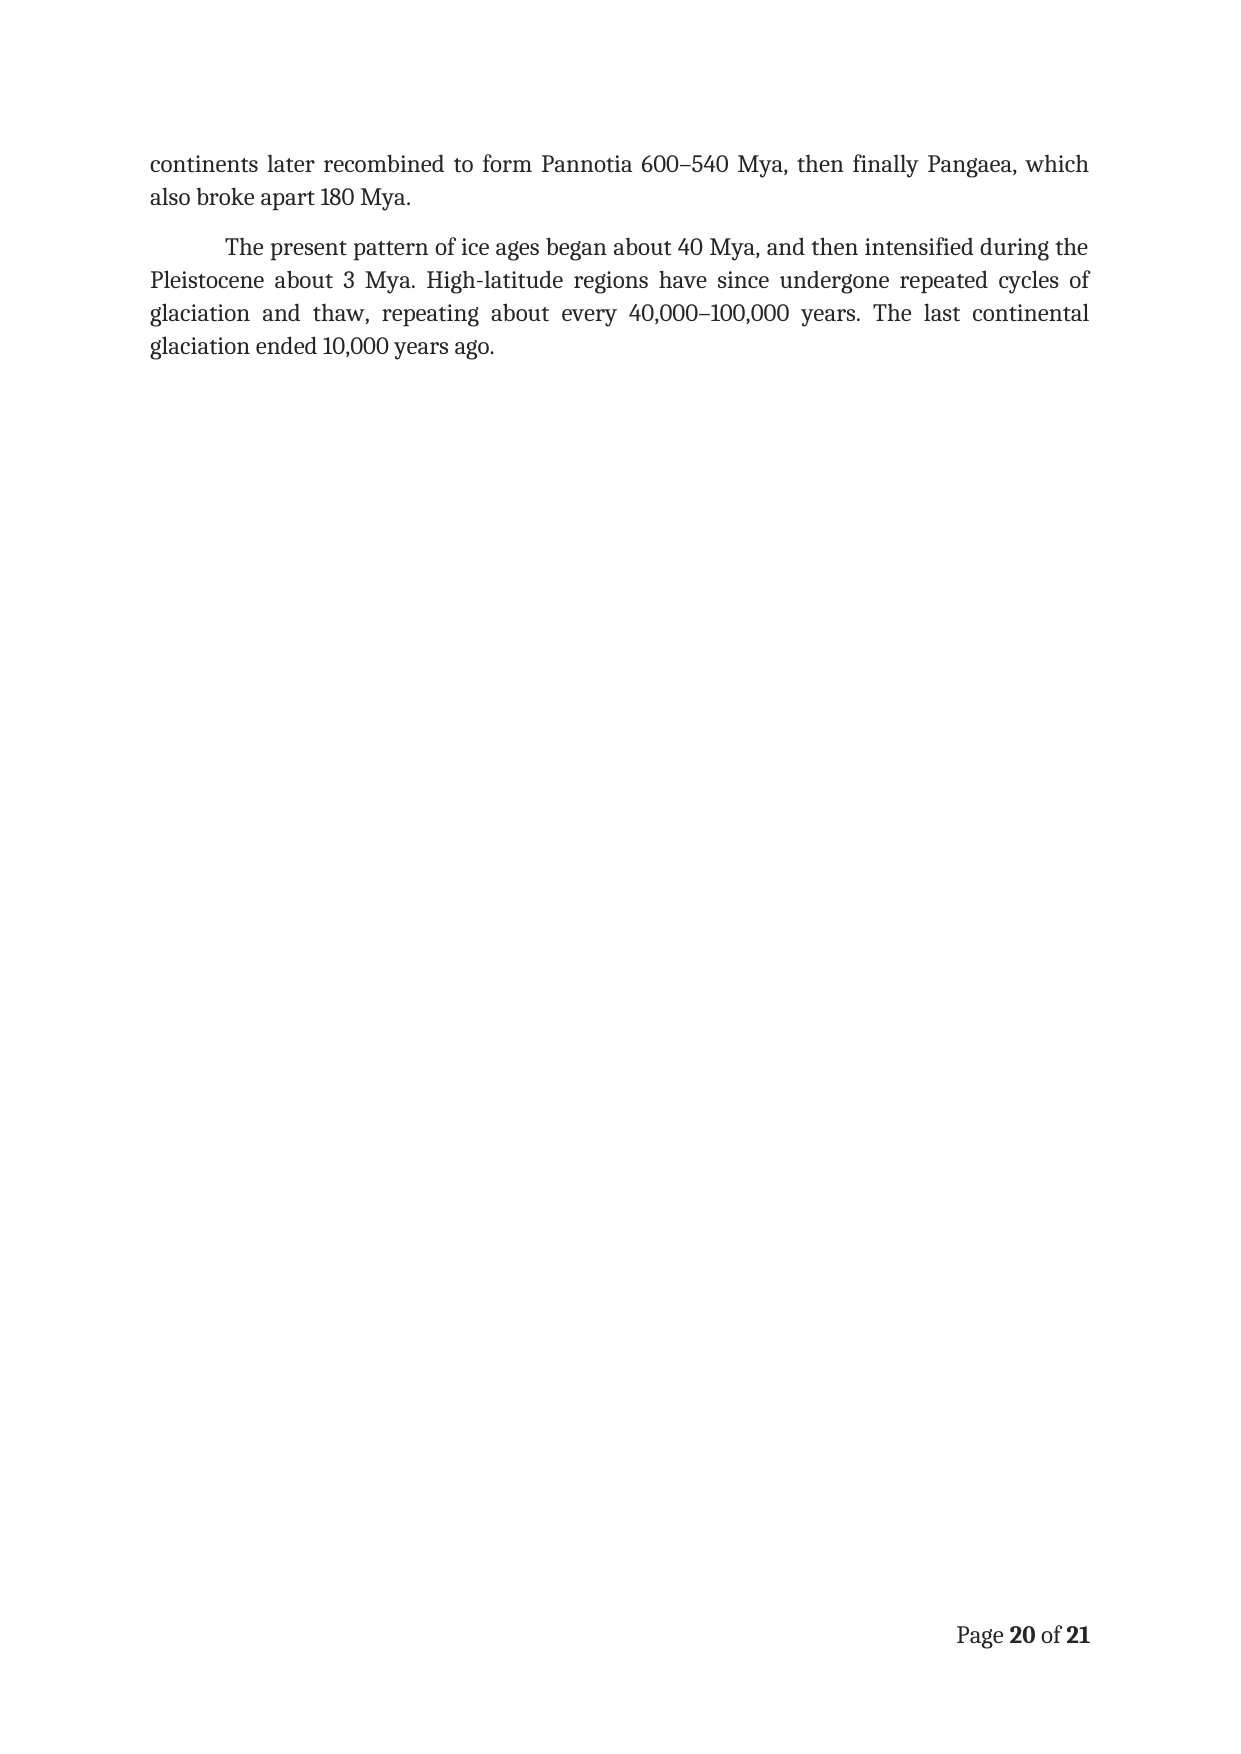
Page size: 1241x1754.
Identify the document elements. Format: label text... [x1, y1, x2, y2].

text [150, 150, 1090, 212]
text The present pattern of ice ages began about 40 Mya, and then intensified during the Pleistocene about 3 Mya. High-latitude regions have since undergone repeated cycles of glaciation and thaw, repeating about every 40,000–100,000 years. The last continental glaciation ended 10,000 years ago. [150, 233, 1090, 361]
